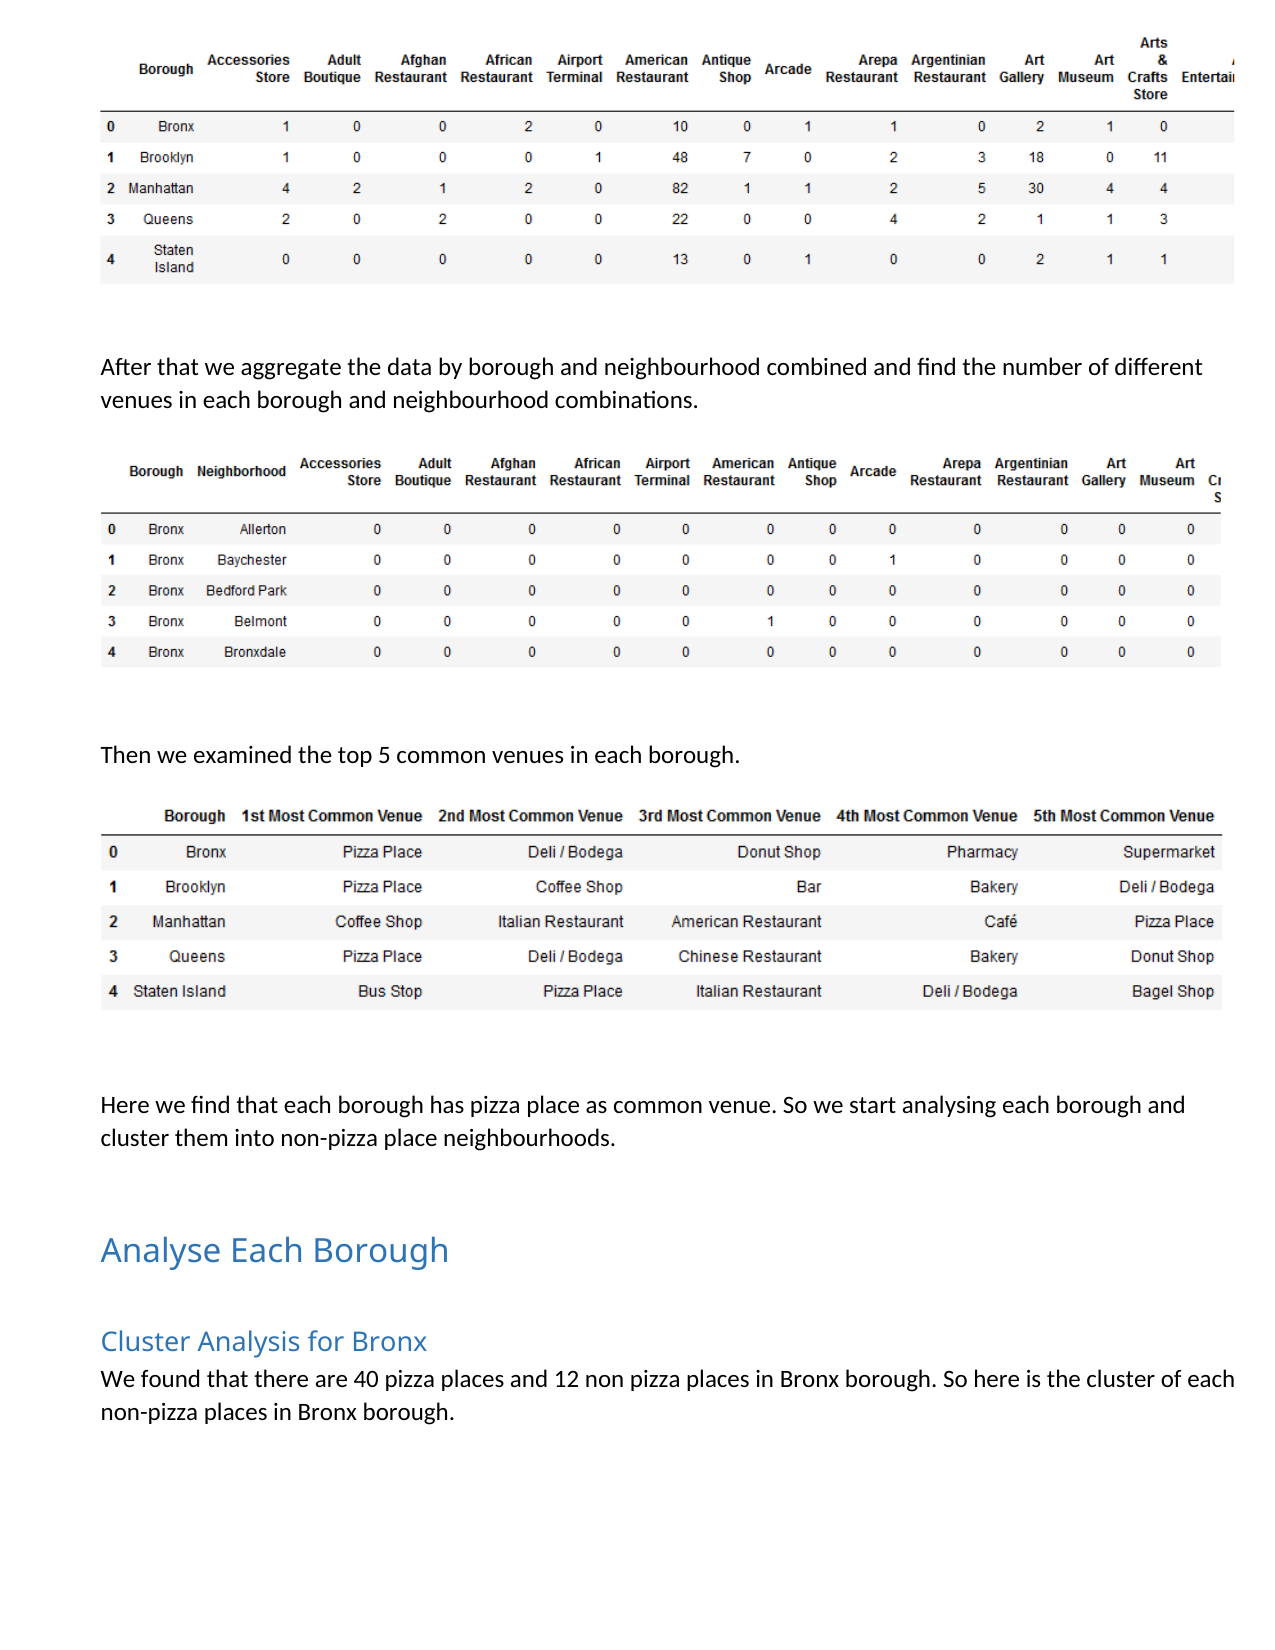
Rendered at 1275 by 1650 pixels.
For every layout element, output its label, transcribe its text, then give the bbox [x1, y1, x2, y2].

text After that we aggregate the data by borough and neighbourhood combined and find the number of different venues in each borough and neighbourhood combinations. [100, 352, 1247, 415]
text Here we find that each borough has pizza place as common venue. So we start analysing each borough and cluster them into non-pizza place neighbourhoods. [100, 1089, 1247, 1153]
text Then we examined the top 5 common venues in each borough. [100, 739, 1247, 769]
picture [100, 34, 1248, 286]
subtitle Cluster Analysis for Bronx [100, 1323, 1247, 1360]
picture [100, 788, 1248, 1024]
subtitle Analyse Each Borough [100, 1227, 1247, 1272]
text We found that there are 40 pizza places and 12 non pizza places in Bronx borough. So here is the cluster of each non-pizza places in Bronx borough. [100, 1363, 1247, 1426]
picture [100, 434, 1248, 674]
